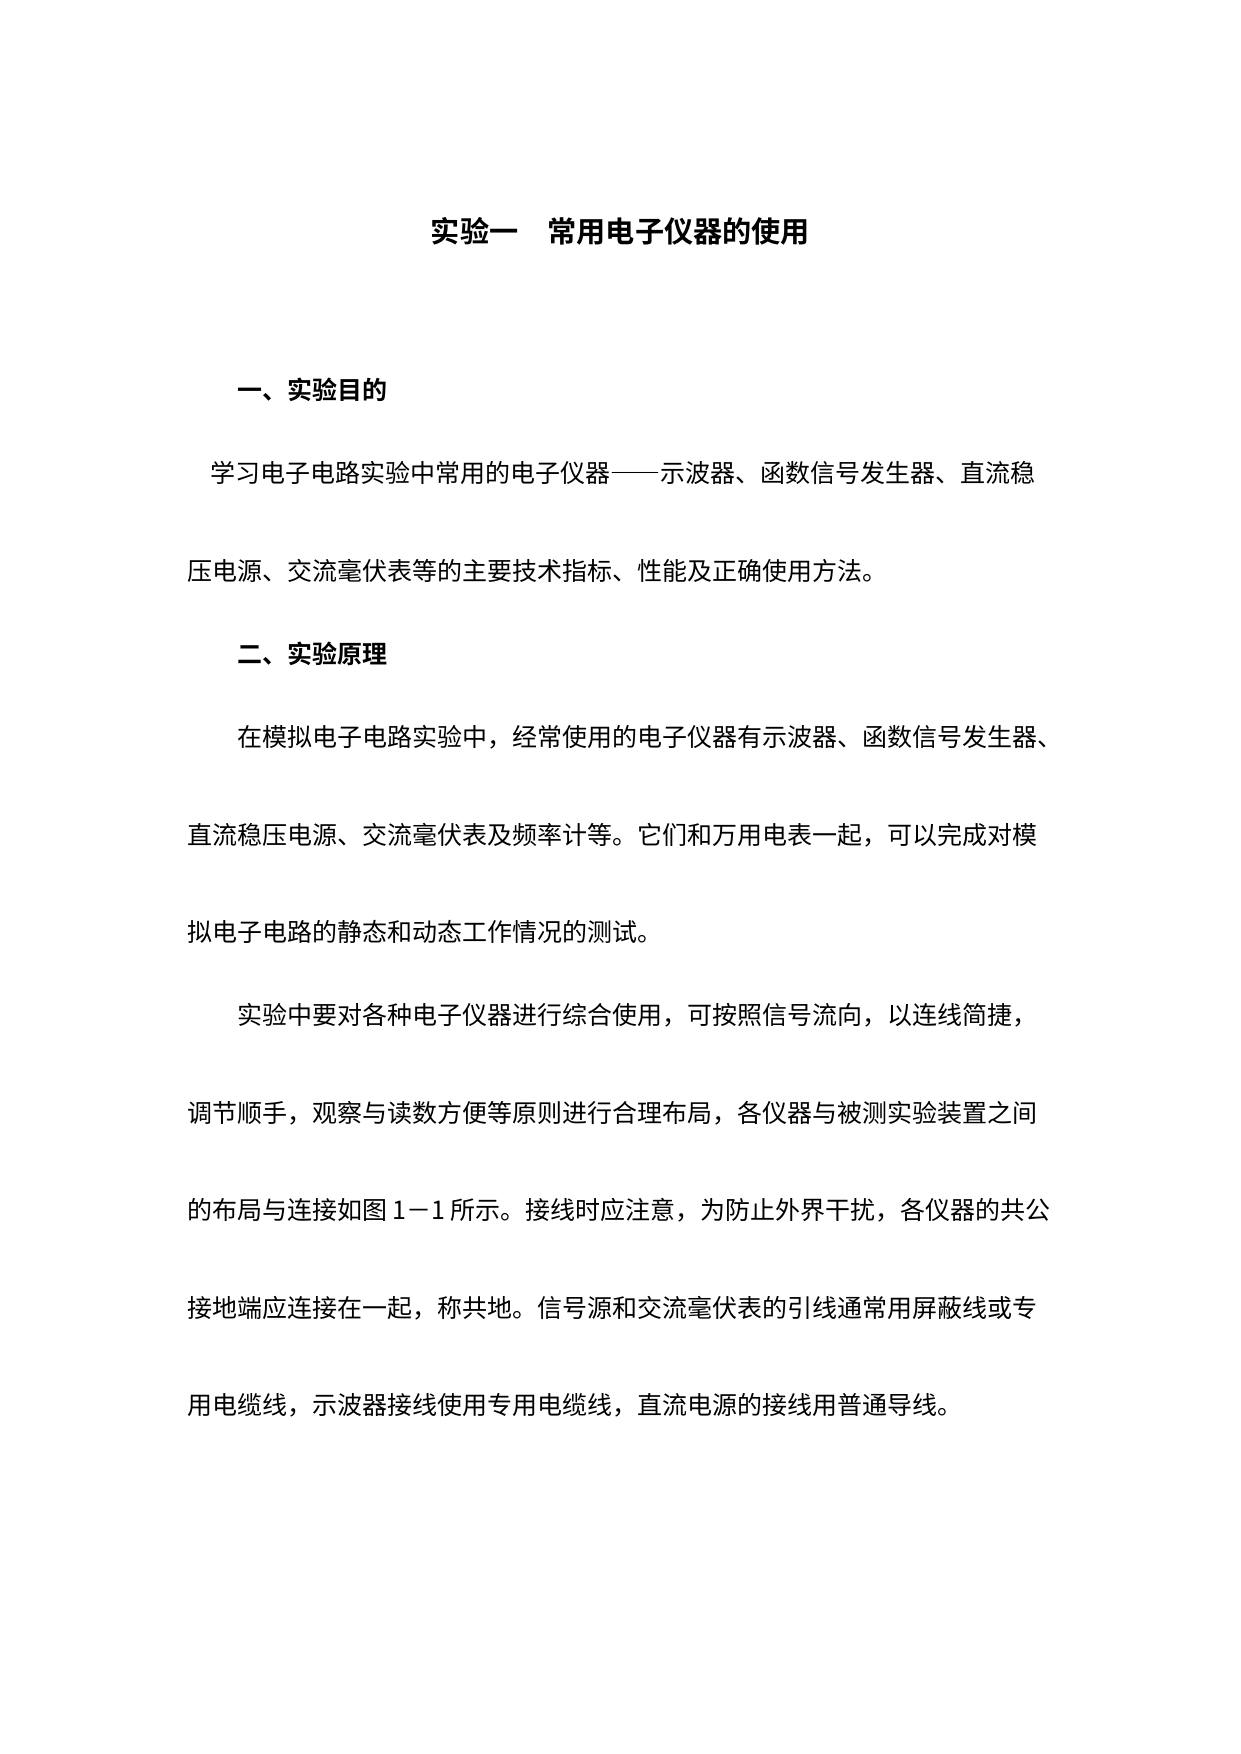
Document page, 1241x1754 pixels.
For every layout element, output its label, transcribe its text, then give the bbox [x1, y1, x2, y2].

text 学习电子电路实验中常用的电子仪器——示波器、函数信号发生器、直流稳压电源、交流毫伏表等的主要技术指标、性能及正确使用方法。 [187, 439, 1053, 602]
text 一、实验目的 [187, 356, 1053, 421]
text 在模拟电子电路实验中，经常使用的电子仪器有示波器、函数信号发生器、直流稳压电源、交流毫伏表及频率计等。它们和万用电表一起，可以完成对模拟电子电路的静态和动态工作情况的测试。 [187, 703, 1053, 963]
text 二、实验原理 [187, 620, 1053, 685]
subtitle 实验一 常用电子仪器的使用 [187, 197, 1053, 262]
text 实验中要对各种电子仪器进行综合使用，可按照信号流向，以连线简捷，调节顺手，观察与读数方便等原则进行合理布局，各仪器与被测实验装置之间的布局与连接如图1－1所示。接线时应注意，为防止外界干扰，各仪器的共公接地端应连接在一起，称共地。信号源和交流毫伏表的引线通常用屏蔽线或专用电缆线，示波器接线使用专用电缆线，直流电源的接线用普通导线。 [187, 981, 1053, 1436]
